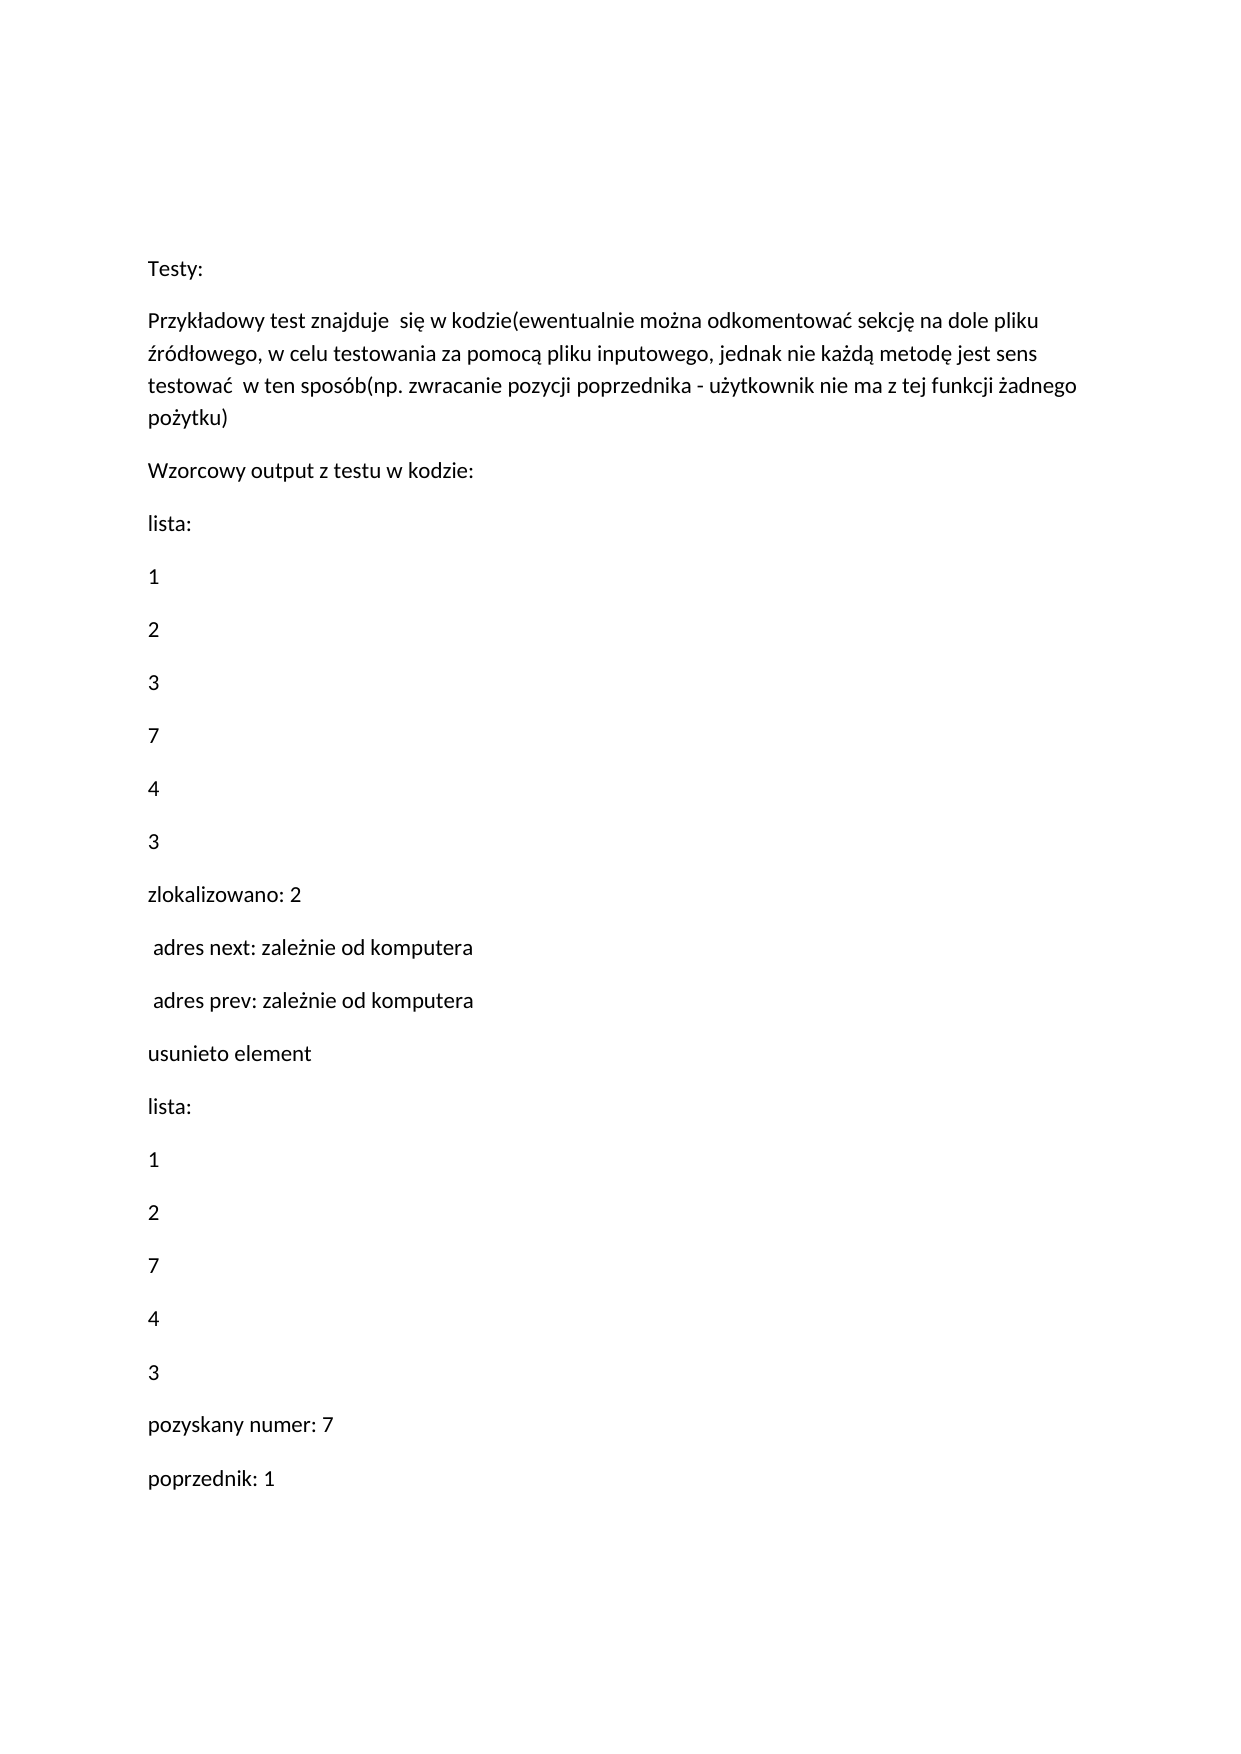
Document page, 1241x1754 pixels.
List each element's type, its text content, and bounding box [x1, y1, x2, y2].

text pozyskany numer: 7 [148, 1411, 1093, 1439]
text poprzednik: 1 [148, 1464, 1093, 1492]
text 2 [148, 615, 1093, 643]
text 1 [148, 562, 1093, 590]
text 2 [148, 1198, 1093, 1227]
text lista: [148, 509, 1093, 537]
text adres prev: zależnie od komputera [148, 986, 1093, 1014]
text zlokalizowano: 2 [148, 880, 1093, 908]
text usunieto element [148, 1039, 1093, 1067]
text 1 [148, 1146, 1093, 1173]
text 4 [148, 1304, 1093, 1333]
text 3 [148, 668, 1093, 696]
text 7 [148, 1252, 1093, 1279]
text 3 [148, 827, 1093, 855]
text 3 [148, 1358, 1093, 1386]
text adres next: zależnie od komputera [148, 933, 1093, 961]
text Wzorcowy output z testu w kodzie: [148, 456, 1093, 484]
text 7 [148, 721, 1093, 749]
text Przykładowy test znajduje się w kodzie(ewentualnie można odkomentować sekcję na dole pliku źródłowego, w celu testowania za pomocą pliku inputowego, jednak nie każdą metodę jest sens testować w ten sposób(np. zwracanie pozycji poprzednika - użytkownik nie ma z tej funkcji żadnego pożytku) [148, 307, 1093, 431]
text Testy: [148, 254, 1093, 282]
text 4 [148, 774, 1093, 802]
text lista: [148, 1092, 1093, 1121]
